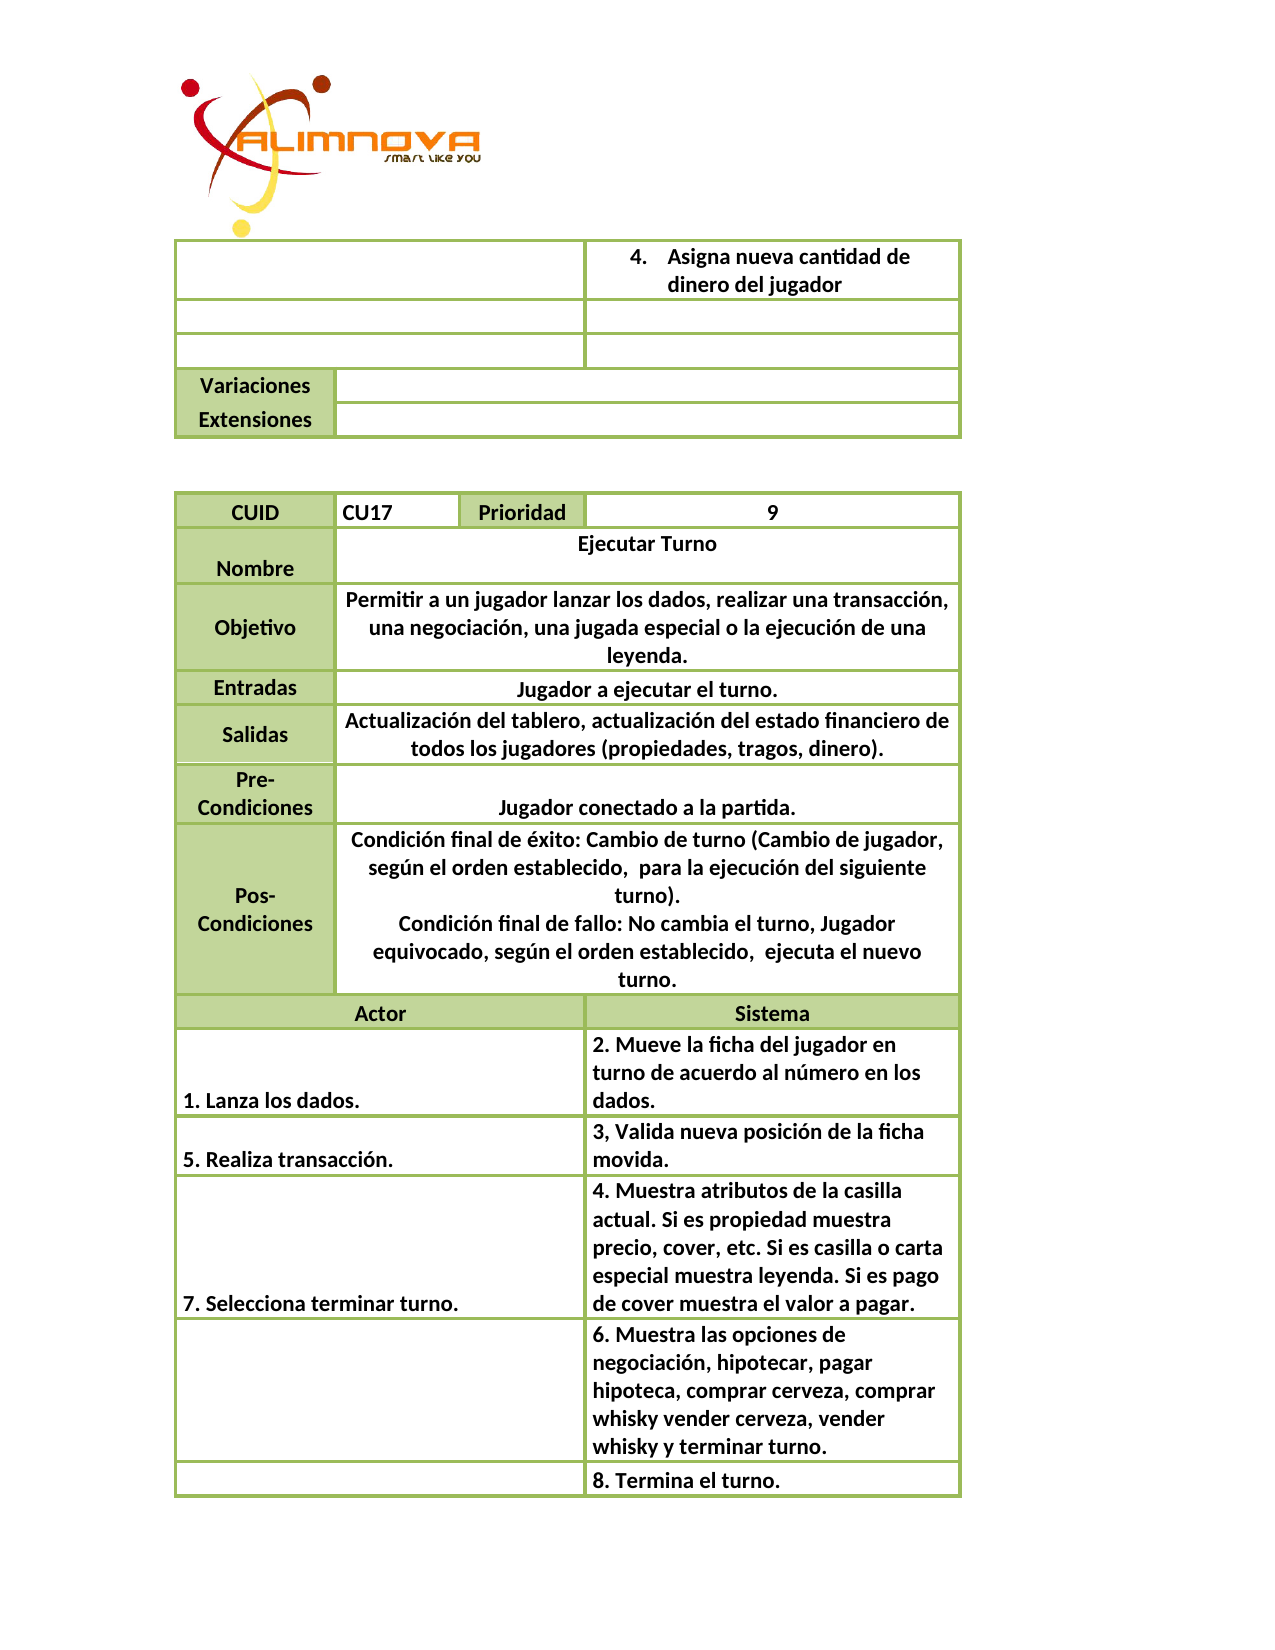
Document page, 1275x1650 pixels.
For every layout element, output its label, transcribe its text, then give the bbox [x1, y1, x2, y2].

table_cell Extensiones [177, 401, 333, 435]
table_cell Salidas [177, 706, 333, 762]
table_cell [177, 335, 583, 367]
table_cell Permitir a un jugador lanzar los dados, realizar una transacción, una negociación, una jugada especial o la ejecución de una leyenda. [337, 585, 958, 669]
table_cell Ejecutar Turno [337, 529, 958, 582]
table_cell [177, 1463, 583, 1494]
table_cell [177, 1320, 583, 1460]
table_header CUID [177, 495, 333, 526]
picture [177, 73, 482, 239]
table_cell Nombre [177, 529, 333, 582]
table_cell Actualización del tablero, actualización del estado financiero de todos los jugadores (propiedades, tragos, dinero). [337, 706, 958, 762]
table_cell [587, 301, 958, 332]
table_cell 3, Valida nueva posición de la ficha movida. [587, 1118, 958, 1173]
table_cell 5. Realiza transacción. [177, 1118, 583, 1173]
table_cell Actor [177, 996, 583, 1027]
table_cell Objetivo [177, 585, 333, 669]
table_cell [337, 404, 958, 435]
table_cell Variaciones [177, 370, 333, 401]
table_cell Entradas [177, 672, 333, 703]
table_cell 6. Muestra las opciones de negociación, hipotecar, pagar hipoteca, comprar cerveza, comprar whisky vender cerveza, vender whisky y terminar turno. [587, 1320, 958, 1460]
table_cell Asigna nueva cantidad de dinero del jugador [587, 242, 958, 298]
table_cell Jugador conectado a la partida. [337, 766, 958, 822]
table_header 9 [587, 495, 958, 526]
table_cell Sistema [587, 996, 958, 1027]
table_cell 1. Lanza los dados. [177, 1030, 583, 1114]
table_header CU17 [337, 495, 458, 526]
table_cell 8. Termina el turno. [587, 1463, 958, 1494]
table_cell 7. Selecciona terminar turno. [177, 1177, 583, 1317]
table_cell 2. Mueve la ficha del jugador en turno de acuerdo al número en los dados. [587, 1030, 958, 1114]
table_header Prioridad [461, 495, 583, 526]
table_cell Pre-Condiciones [177, 766, 333, 822]
table_cell [587, 335, 958, 367]
table_cell [177, 301, 583, 332]
table_cell Pos-Condiciones [177, 825, 333, 993]
table_cell Condición final de éxito: Cambio de turno (Cambio de jugador, según el orden establecido, para la ejecución del siguiente turno). Condición final de fallo: No cambia el turno, Jugador equivocado, según el orden establecido, ejecuta el nuevo turno. [337, 825, 958, 993]
table_cell Jugador a ejecutar el turno. [337, 672, 958, 703]
table_cell [177, 242, 583, 298]
table_cell [337, 370, 958, 401]
table_cell 4. Muestra atributos de la casilla actual. Si es propiedad muestra precio, cover, etc. Si es casilla o carta especial muestra leyenda. Si es pago de cover muestra el valor a pagar. [587, 1177, 958, 1317]
